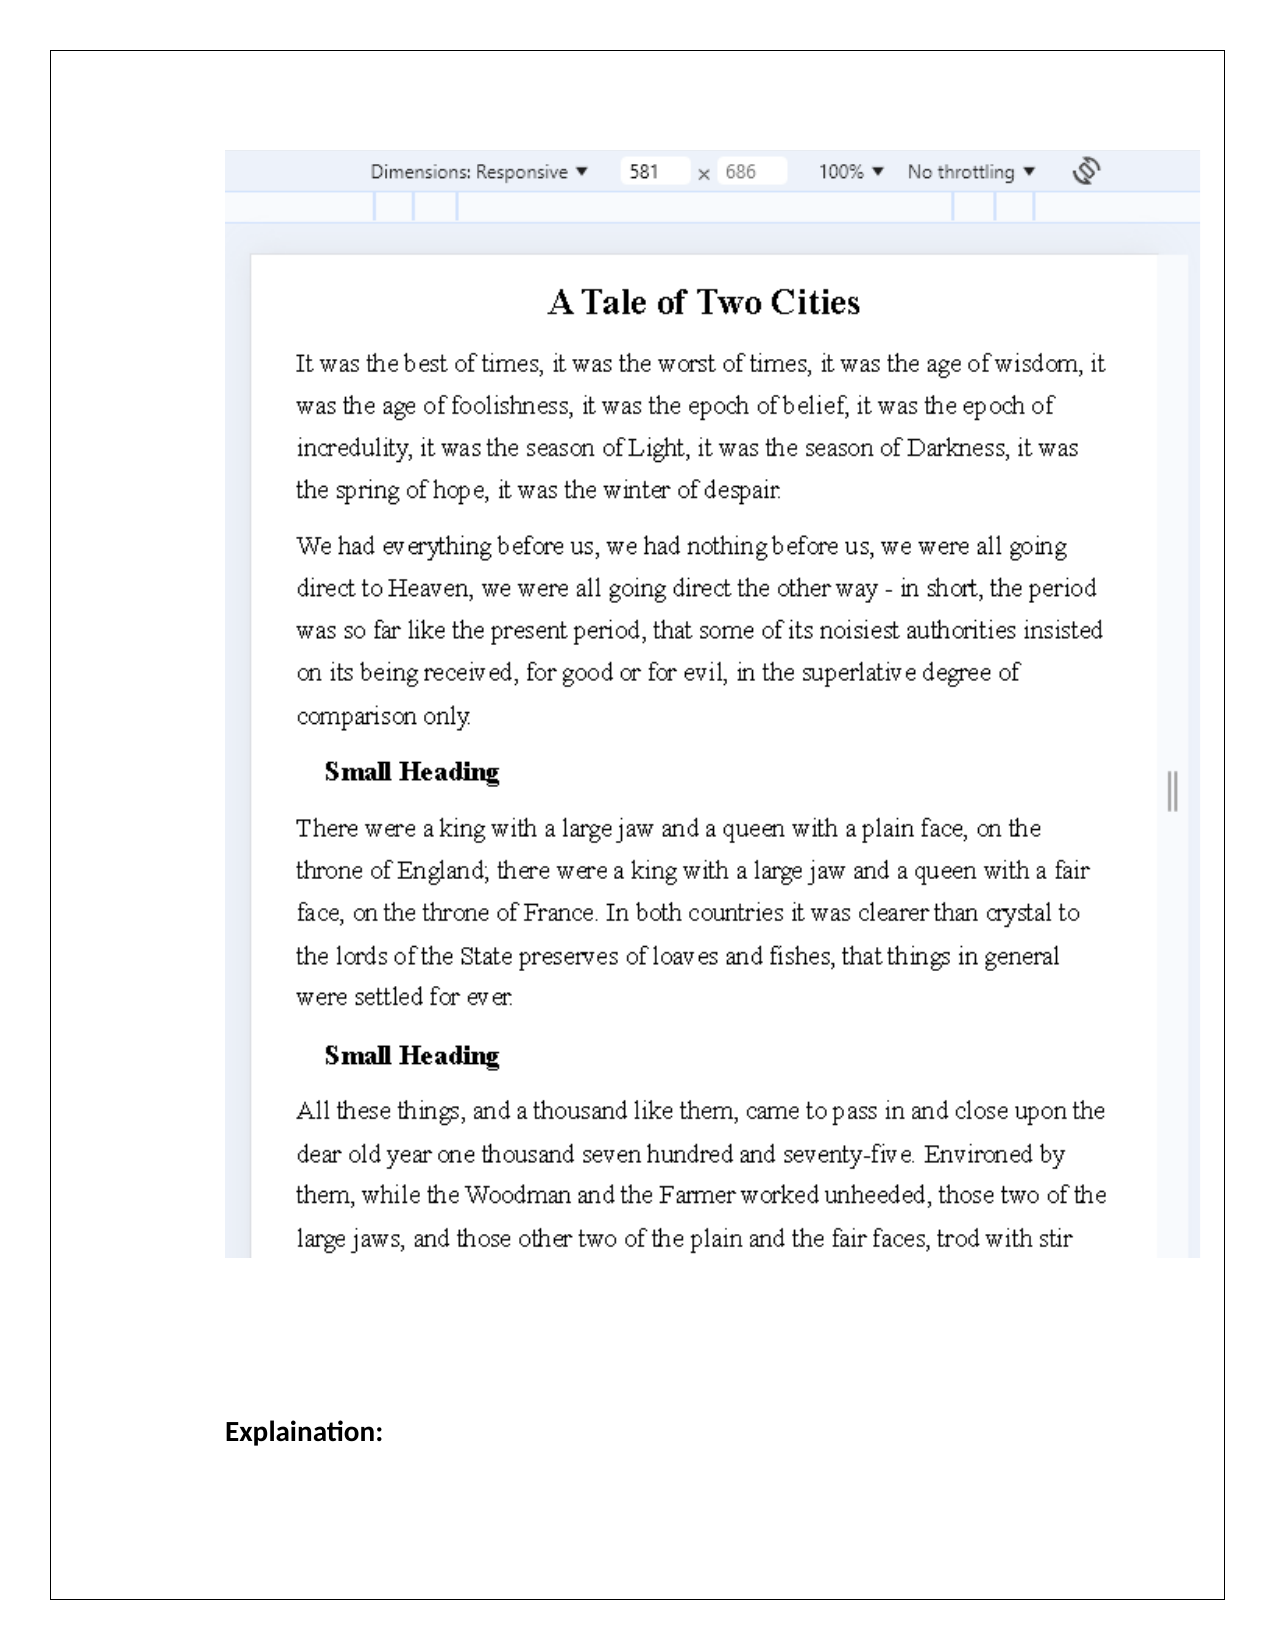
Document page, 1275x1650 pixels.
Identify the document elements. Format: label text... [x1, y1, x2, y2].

list Explaination: [225, 1413, 1125, 1449]
picture [225, 150, 1200, 1258]
